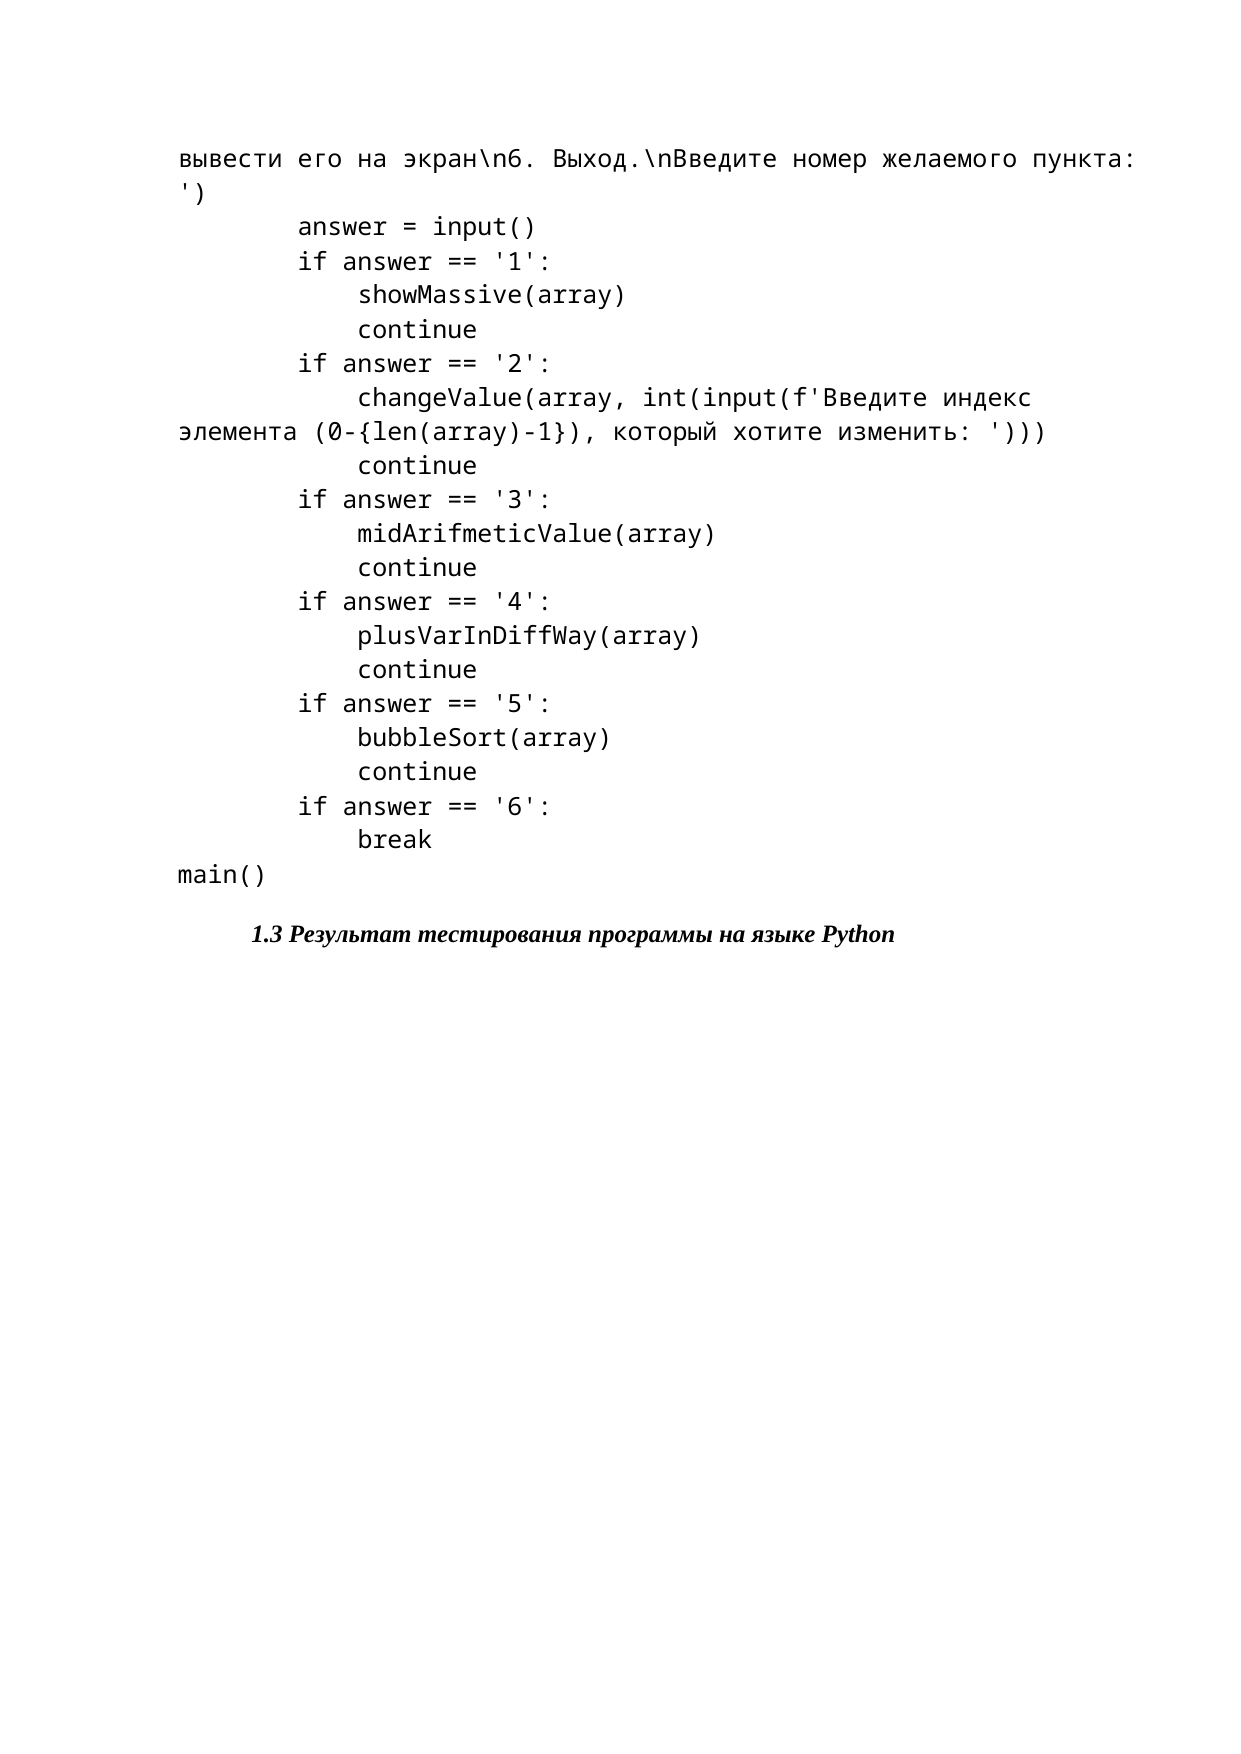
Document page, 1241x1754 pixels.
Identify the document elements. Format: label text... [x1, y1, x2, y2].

text continue [177, 754, 1152, 788]
text 1.3 Результат тестирования программы на языке Python [177, 919, 1152, 948]
text continue [177, 311, 1152, 345]
text main() [177, 856, 1152, 890]
text midArifmeticValue(array) [177, 516, 1152, 550]
text bubbleSort(array) [177, 720, 1152, 754]
text if answer == '3': [177, 482, 1152, 516]
text continue [177, 550, 1152, 584]
text showMassive(array) [177, 277, 1152, 311]
text plusVarInDiffWay(array) [177, 618, 1152, 652]
text if answer == '6': [177, 788, 1152, 822]
text if answer == '1': [177, 243, 1152, 277]
text if answer == '4': [177, 584, 1152, 618]
text continue [177, 447, 1152, 482]
text continue [177, 652, 1152, 686]
text if answer == '5': [177, 686, 1152, 720]
text changeValue(array, int(input(f'Введите индекс элемента (0-{len(array)-1}), который хотите изменить: '))) [177, 379, 1152, 447]
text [177, 141, 1152, 209]
text break [177, 822, 1152, 856]
text if answer == '2': [177, 345, 1152, 379]
text answer = input() [177, 209, 1152, 243]
